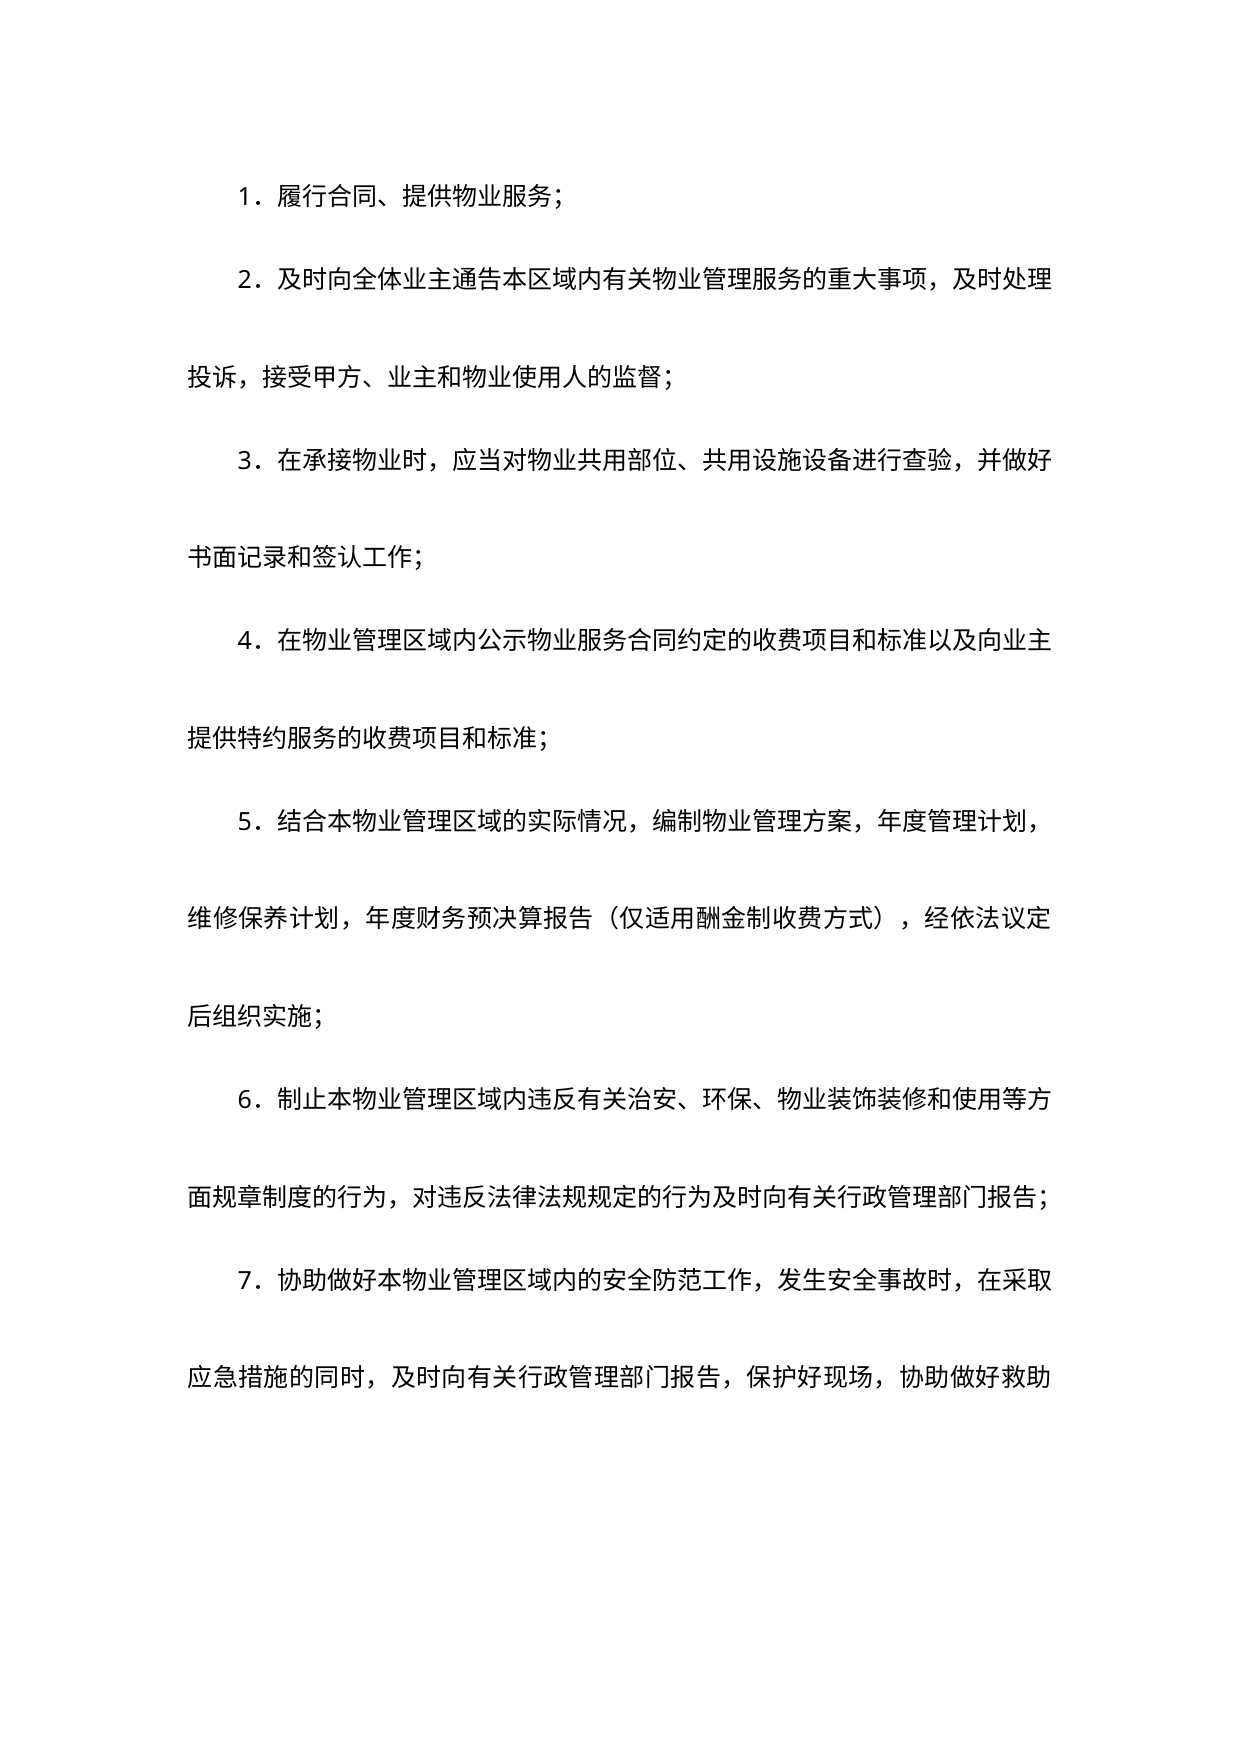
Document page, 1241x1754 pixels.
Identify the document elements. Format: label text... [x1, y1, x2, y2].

text 2．及时向全体业主通告本区域内有关物业管理服务的重大事项，及时处理投诉，接受甲方、业主和物业使用人的监督； [187, 245, 1053, 408]
text 4．在物业管理区域内公示物业服务合同约定的收费项目和标准以及向业主提供特约服务的收费项目和标准； [187, 606, 1053, 769]
text 3．在承接物业时，应当对物业共用部位、共用设施设备进行查验，并做好书面记录和签认工作； [187, 426, 1053, 588]
text 6．制止本物业管理区域内违反有关治安、环保、物业装饰装修和使用等方面规章制度的行为，对违反法律法规规定的行为及时向有关行政管理部门报告； [187, 1065, 1053, 1228]
text 1．履行合同、提供物业服务； [187, 162, 1053, 227]
text 5．结合本物业管理区域的实际情况，编制物业管理方案，年度管理计划，维修保养计划，年度财务预决算报告（仅适用酬金制收费方式），经依法议定后组织实施； [187, 787, 1053, 1047]
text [187, 1246, 1053, 1408]
